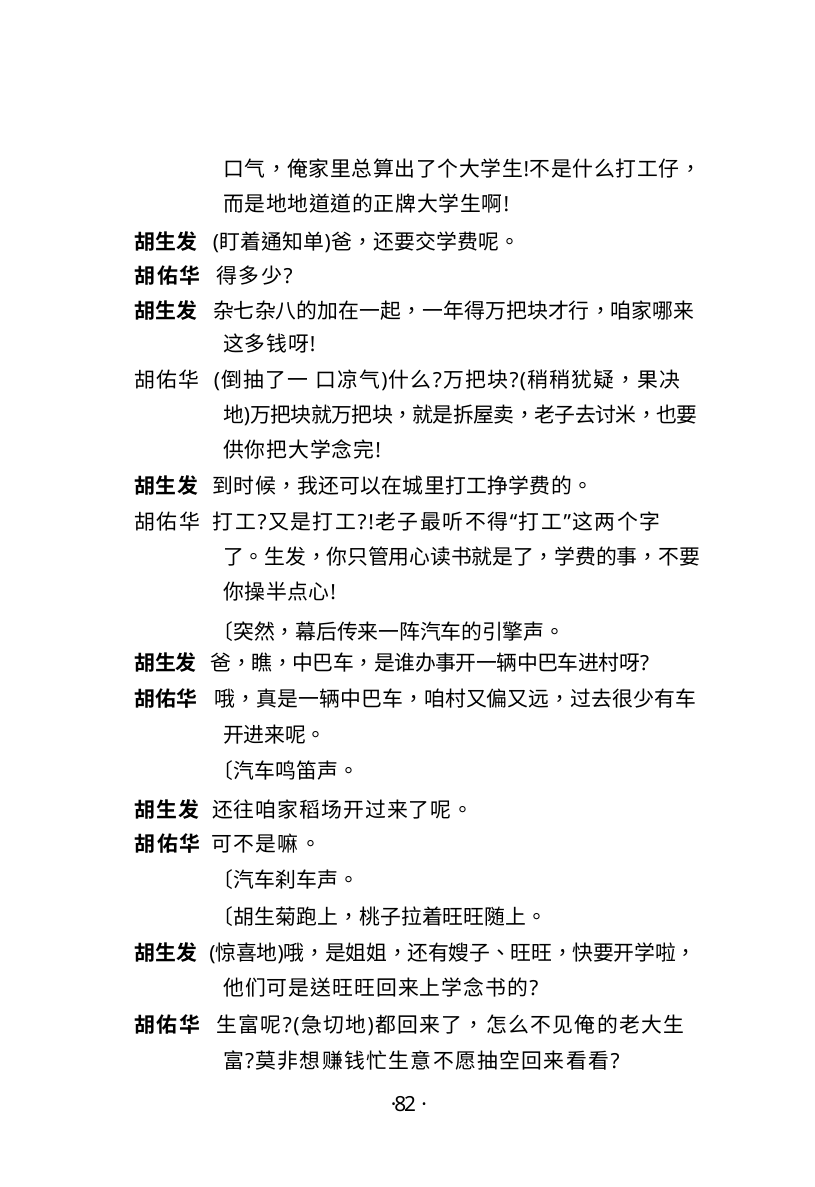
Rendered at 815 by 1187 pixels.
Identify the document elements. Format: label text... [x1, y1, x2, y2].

text 胡佑华 哦，真是一辆中巴车，咱村又偏又远，过去很少有车 [134, 685, 709, 711]
text 〔突然，幕后传来一阵汽车的引擎声。 [212, 617, 709, 645]
text 〔汽车刹车声。 [212, 866, 709, 893]
text 开进来呢。 [223, 721, 709, 748]
text 胡生发 还往咱家稻场开过来了呢。 胡佑华 可不是嘛。 [134, 795, 480, 858]
text 胡生发 (惊喜地)哦，是姐姐，还有嫂子、旺旺，快要开学啦， 他们可是送旺旺回来上学念书的? [134, 938, 709, 1002]
text 胡生发 到时候，我还可以在城里打工挣学费的。 [134, 473, 709, 499]
text 胡佑华 生富呢?(急切地)都回来了，怎么不见俺的老大生 富?莫非想赚钱忙生意不愿抽空回来看看? [134, 1011, 701, 1075]
text 胡生发 爸，瞧，中巴车，是谁办事开一辆中巴车进村呀? [134, 650, 709, 676]
text 口气，俺家里总算出了个大学生!不是什么打工仔， 而是地地道道的正牌大学生啊! [223, 154, 707, 218]
text 胡生发 (盯着通知单)爸，还要交学费呢。 胡佑华 得多少? [134, 227, 534, 290]
text 胡佑华 打工?又是打工?!老子最听不得“打工”这两个字 了。生发，你只管用心读书就是了，学费的事，不要 你操半点心! [134, 507, 702, 606]
text 胡生发 杂七杂八的加在一起，一年得万把块才行，咱家哪来 这多钱呀! [134, 296, 701, 358]
text 胡佑华 (倒抽了一 口凉气)什么?万把块?(稍稍犹疑，果决 地)万把块就万把块，就是拆屋卖，老子去讨米，也要 供你把大学念完! [134, 366, 702, 464]
text 〔胡生菊跑上，桃子拉着旺旺随上。 [212, 904, 709, 930]
text 〔汽车鸣笛声。 [212, 758, 709, 784]
